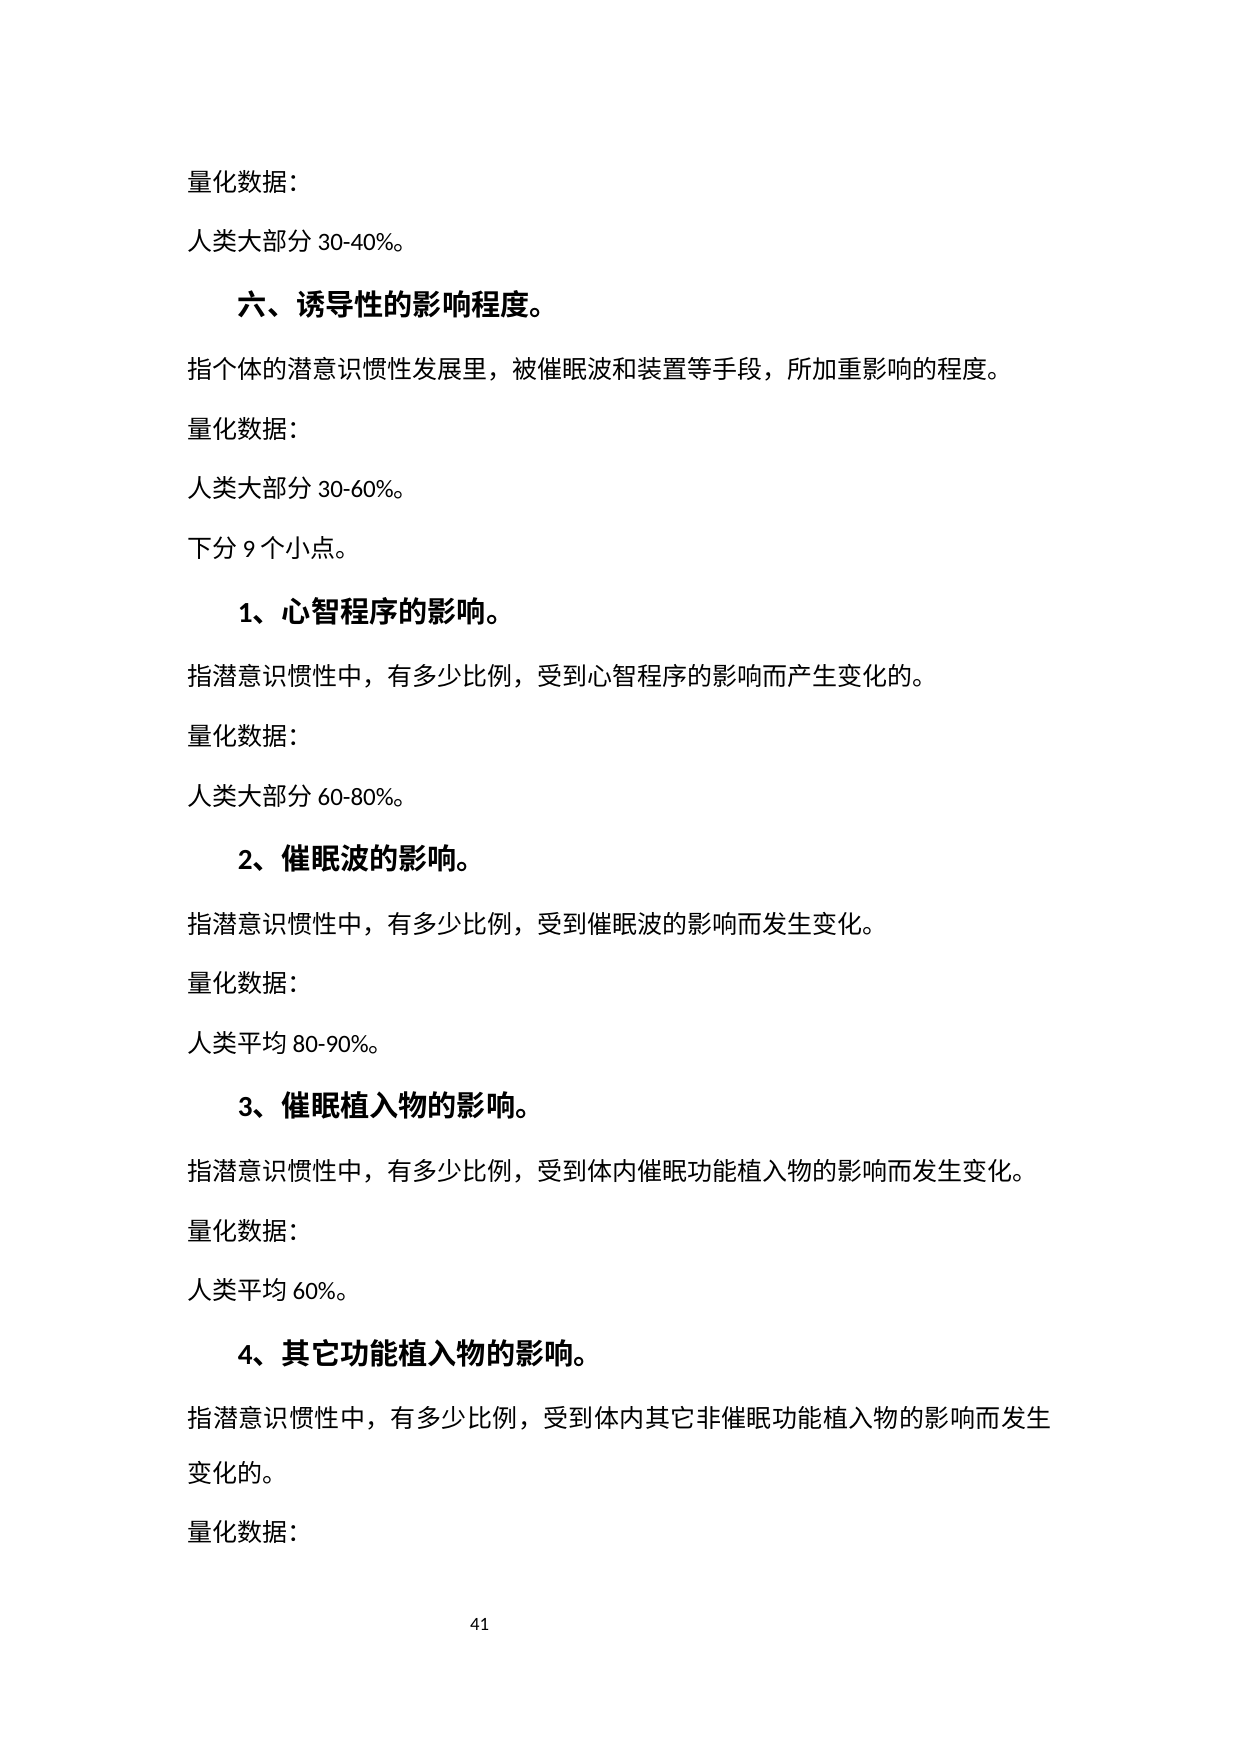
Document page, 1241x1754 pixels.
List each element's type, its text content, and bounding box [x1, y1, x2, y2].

text 量化数据： [187, 1513, 1053, 1549]
text 指潜意识惯性中，有多少比例，受到心智程序的影响而产生变化的。 [187, 657, 1053, 693]
text 量化数据： [187, 964, 1053, 1000]
text 量化数据： [187, 162, 1053, 198]
text 人类大部分60-80%。 [187, 776, 1053, 812]
text 指潜意识惯性中，有多少比例，受到体内其它非催眠功能植入物的影响而发生变化的。 [187, 1399, 1053, 1489]
subtitle 4、其它功能植入物的影响。 [187, 1330, 1053, 1373]
text 量化数据： [187, 1211, 1053, 1247]
text 指潜意识惯性中，有多少比例，受到催眠波的影响而发生变化。 [187, 904, 1053, 940]
text 下分9个小点。 [187, 528, 1053, 565]
text 人类平均80-90%。 [187, 1023, 1053, 1059]
subtitle 2、催眠波的影响。 [187, 836, 1053, 878]
text 人类大部分30-40%。 [187, 222, 1053, 258]
subtitle 1、心智程序的影响。 [187, 588, 1053, 630]
subtitle 3、催眠植入物的影响。 [187, 1083, 1053, 1125]
subtitle 六、诱导性的影响程度。 [187, 281, 1053, 323]
text 人类平均60%。 [187, 1271, 1053, 1307]
text 人类大部分30-60%。 [187, 469, 1053, 505]
text 指个体的潜意识惯性发展里，被催眠波和装置等手段，所加重影响的程度。 [187, 350, 1053, 386]
text 量化数据： [187, 409, 1053, 446]
text 指潜意识惯性中，有多少比例，受到体内催眠功能植入物的影响而发生变化。 [187, 1152, 1053, 1188]
text 量化数据： [187, 716, 1053, 753]
